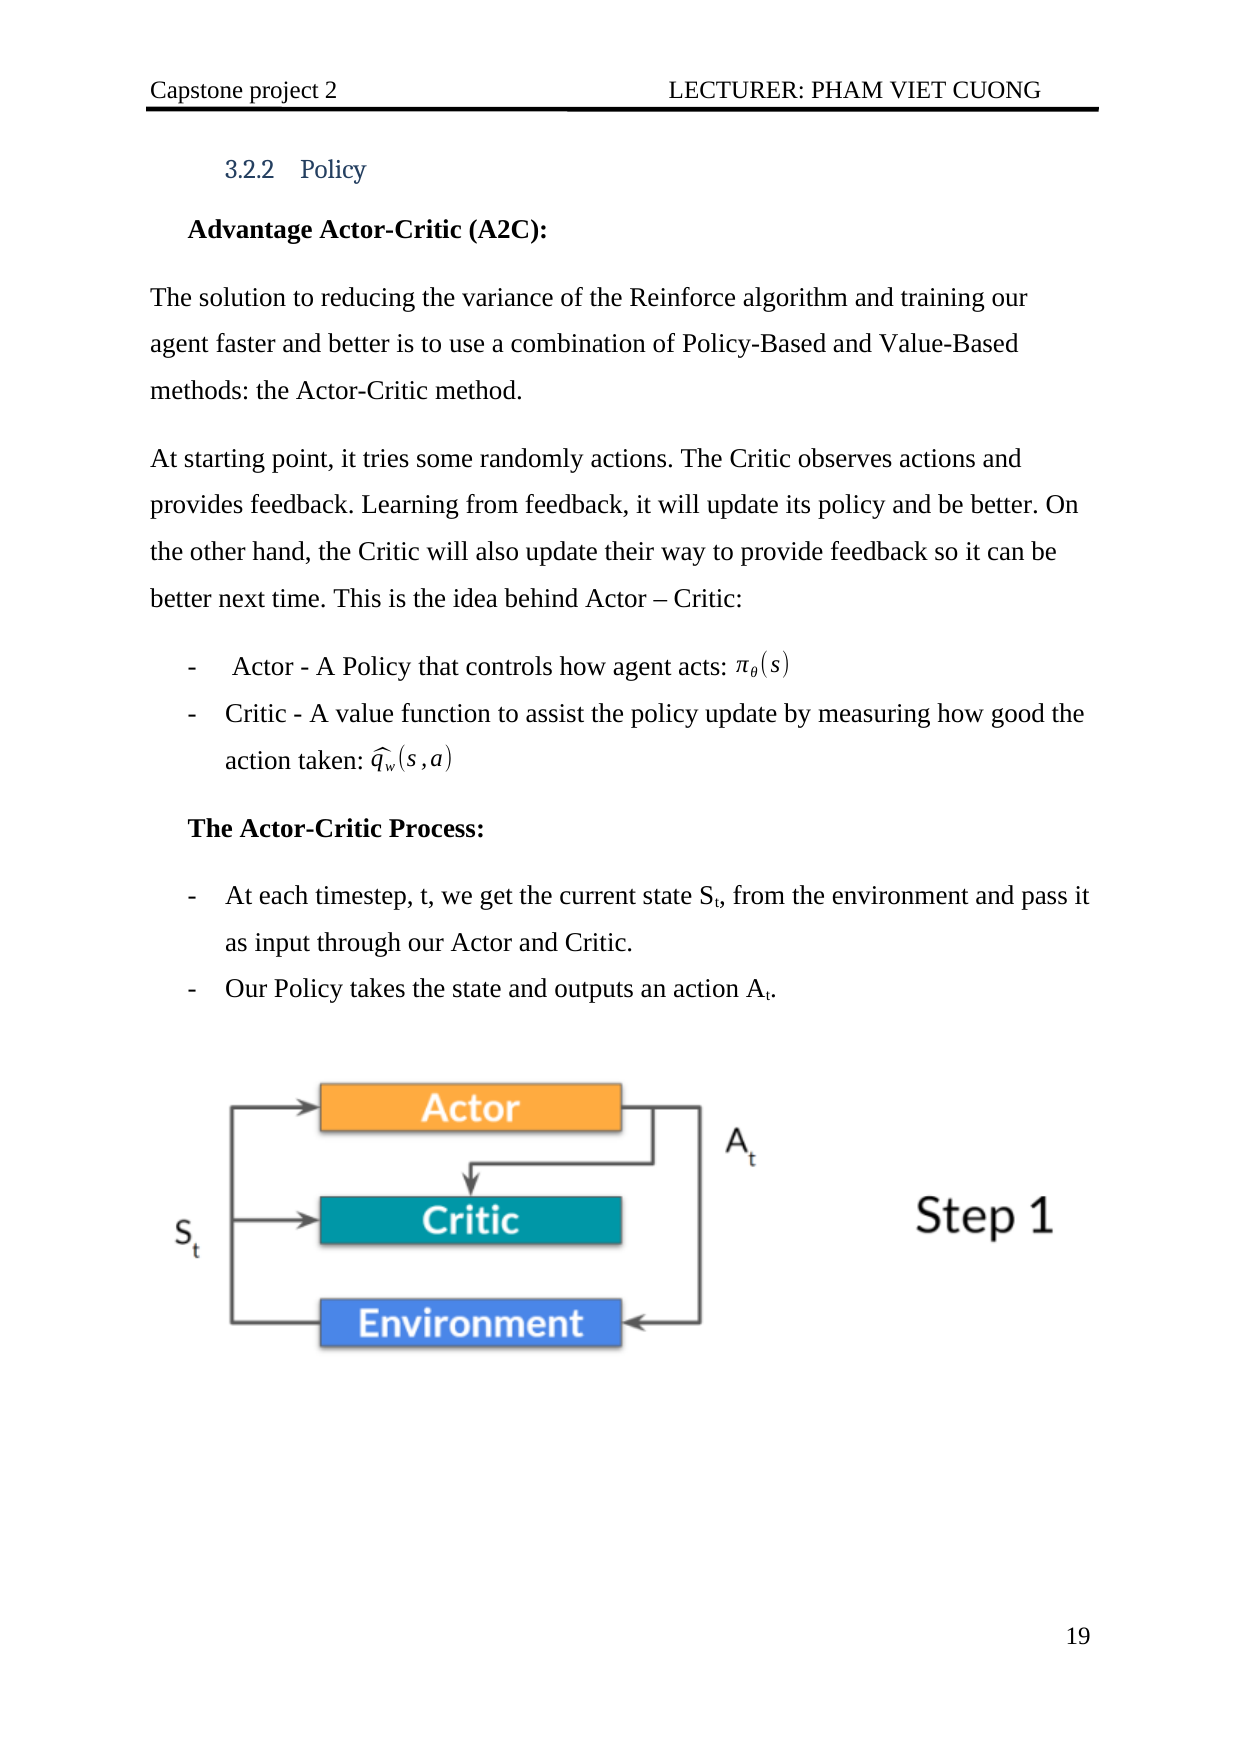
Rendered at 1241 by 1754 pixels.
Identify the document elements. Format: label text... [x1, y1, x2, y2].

text The solution to reducing the variance of the Reinforce algorithm and training our agent faster and better is to use a combination of Policy-Based and Value-Based methods: the Actor-Critic method. [150, 281, 1090, 405]
text At starting point, it tries some randomly actions. The Critic observes actions and provides feedback. Learning from feedback, it will update its policy and be better. On the other hand, the Critic will also update their way to provide feedback so it can be better next time. This is the idea behind Actor – Critic: [150, 442, 1090, 613]
list Critic - A value function to assist the policy update by measuring how good the action taken: [187, 697, 1090, 775]
picture [150, 1040, 1091, 1376]
text The Actor-Critic Process: [150, 812, 1090, 843]
list At each timestep, t, we get the current state St, from the environment and pass it as input through our Actor and Critic. [187, 879, 1090, 957]
list Actor - A Policy that controls how agent acts: [187, 649, 1090, 681]
list Our Policy takes the state and outputs an action At. [187, 972, 1090, 1004]
text Advantage Actor-Critic (A2C): [150, 213, 1090, 244]
subtitle Policy [225, 154, 1090, 185]
